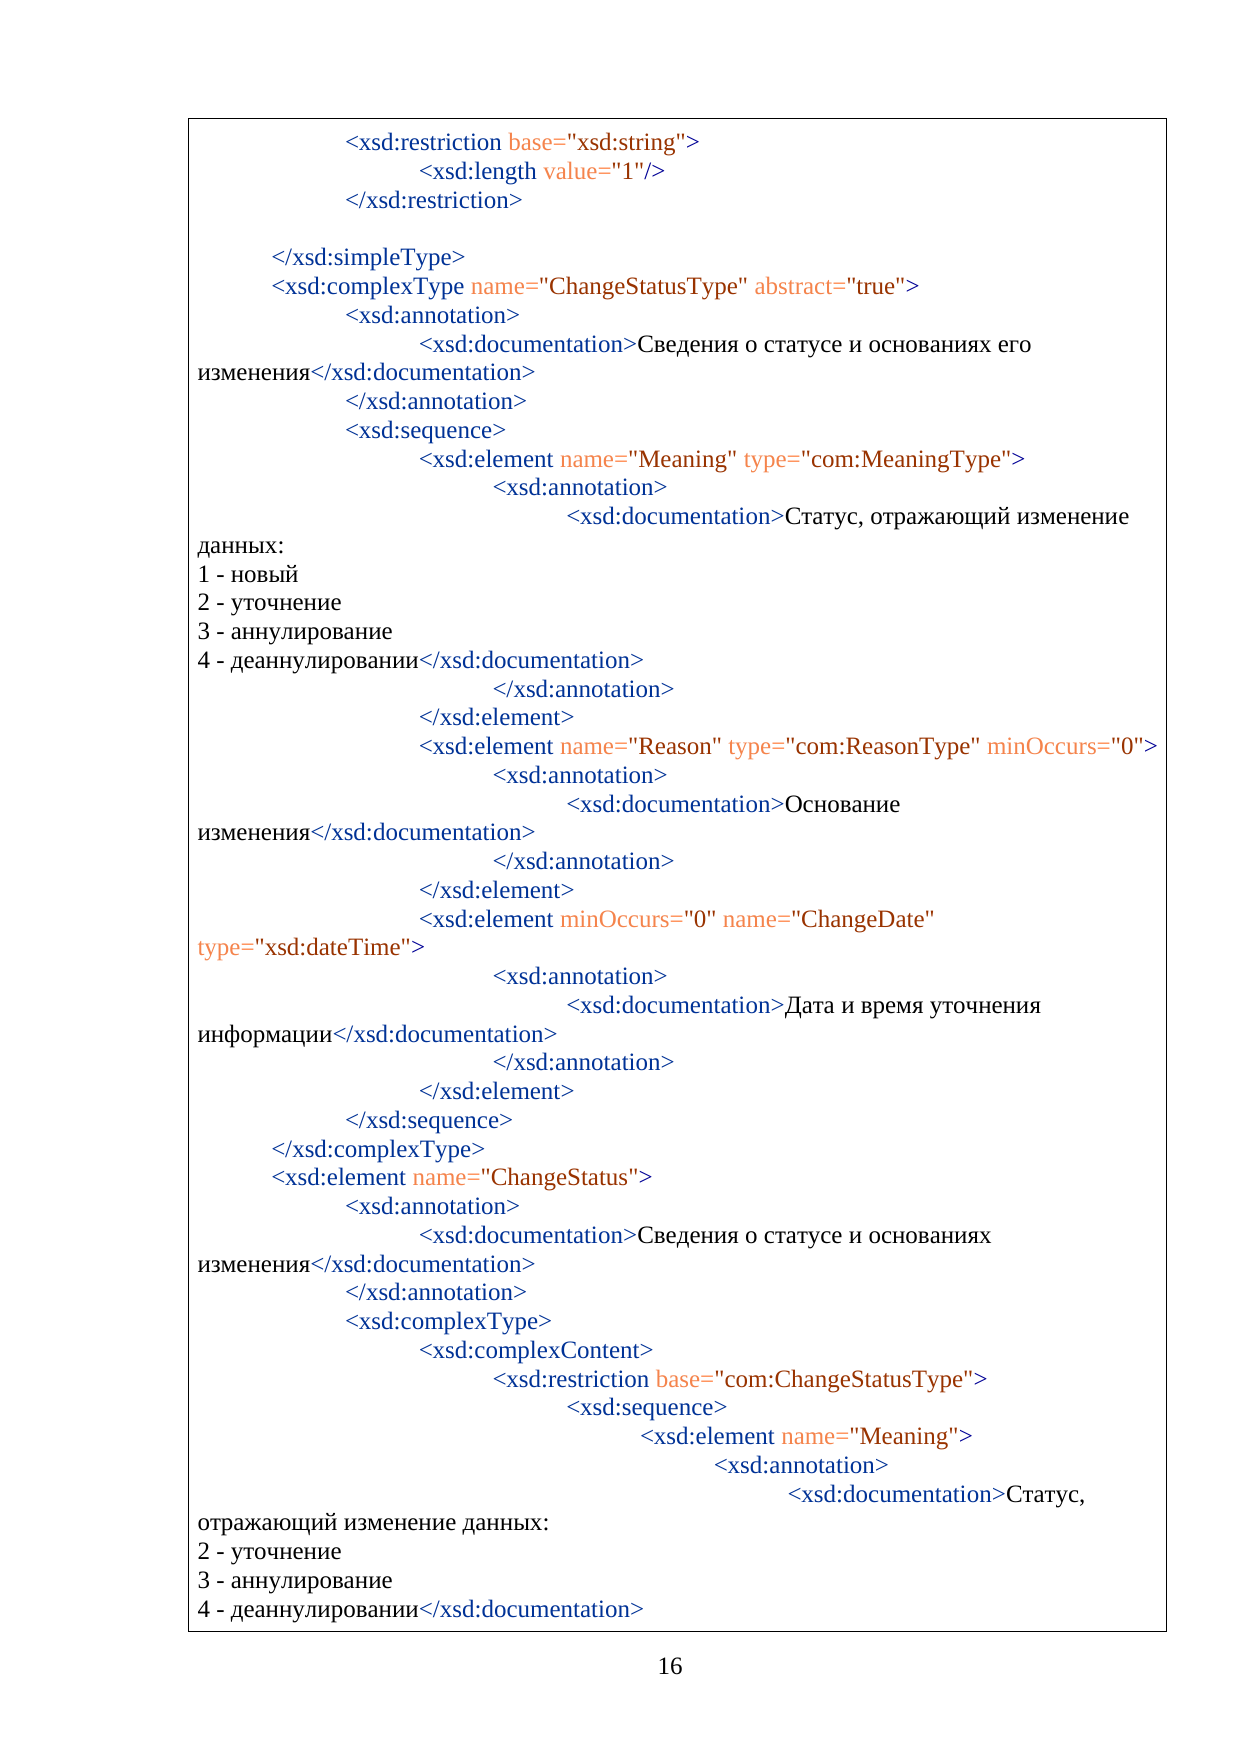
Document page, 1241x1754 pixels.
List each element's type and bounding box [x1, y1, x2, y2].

table_header [189, 119, 1166, 1631]
